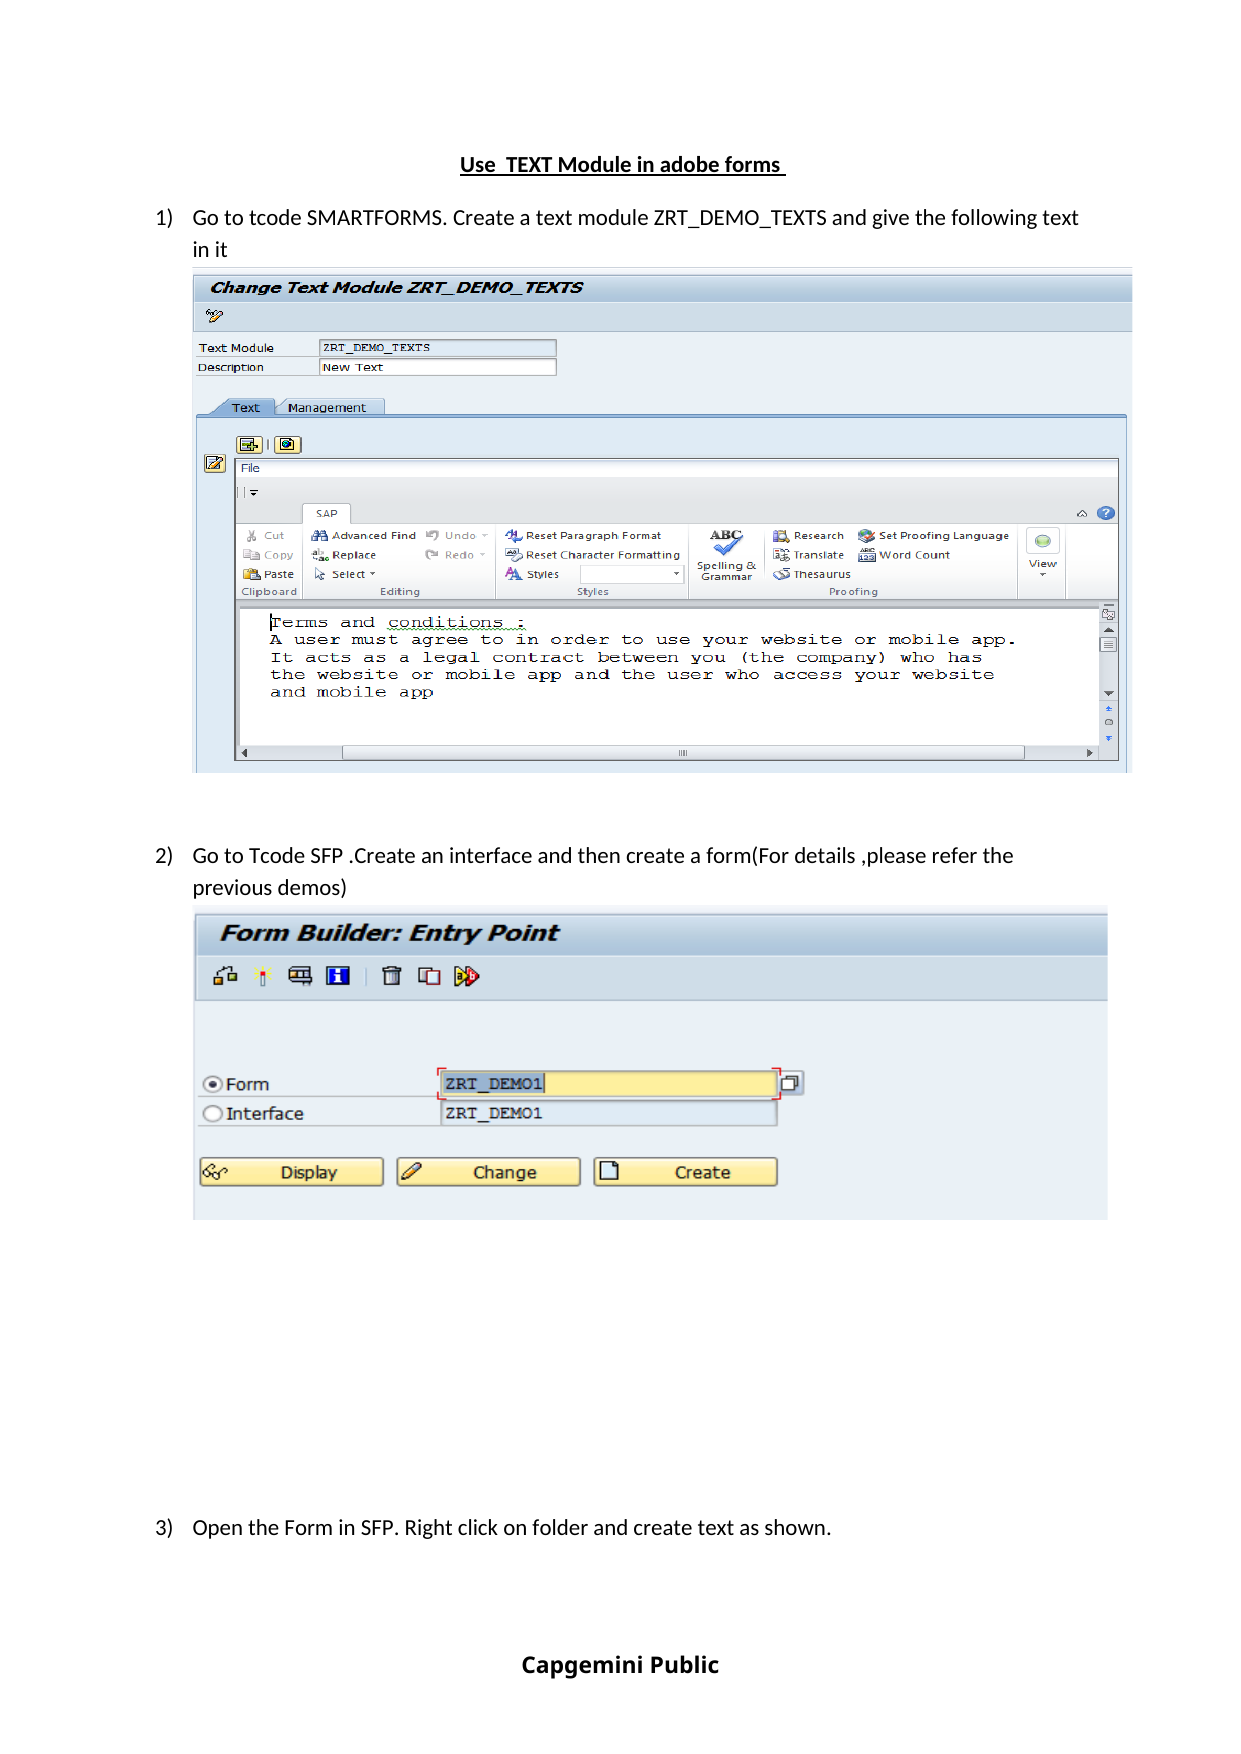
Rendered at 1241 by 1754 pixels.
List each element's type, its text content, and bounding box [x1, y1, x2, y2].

list Go to tcode SMARTFORMS. Create a text module ZRT_DEMO_TEXTS and give the following text in it [155, 203, 1090, 263]
picture [192, 267, 1133, 773]
picture [192, 905, 1108, 1220]
list Go to Tcode SFP .Create an interface and then create a form(For details ,please refer the previous demos) [155, 841, 1090, 901]
list Open the Form in SFP. Right click on folder and create text as shown. [155, 1513, 1090, 1542]
text Use TEXT Module in adobe forms [150, 150, 1090, 178]
